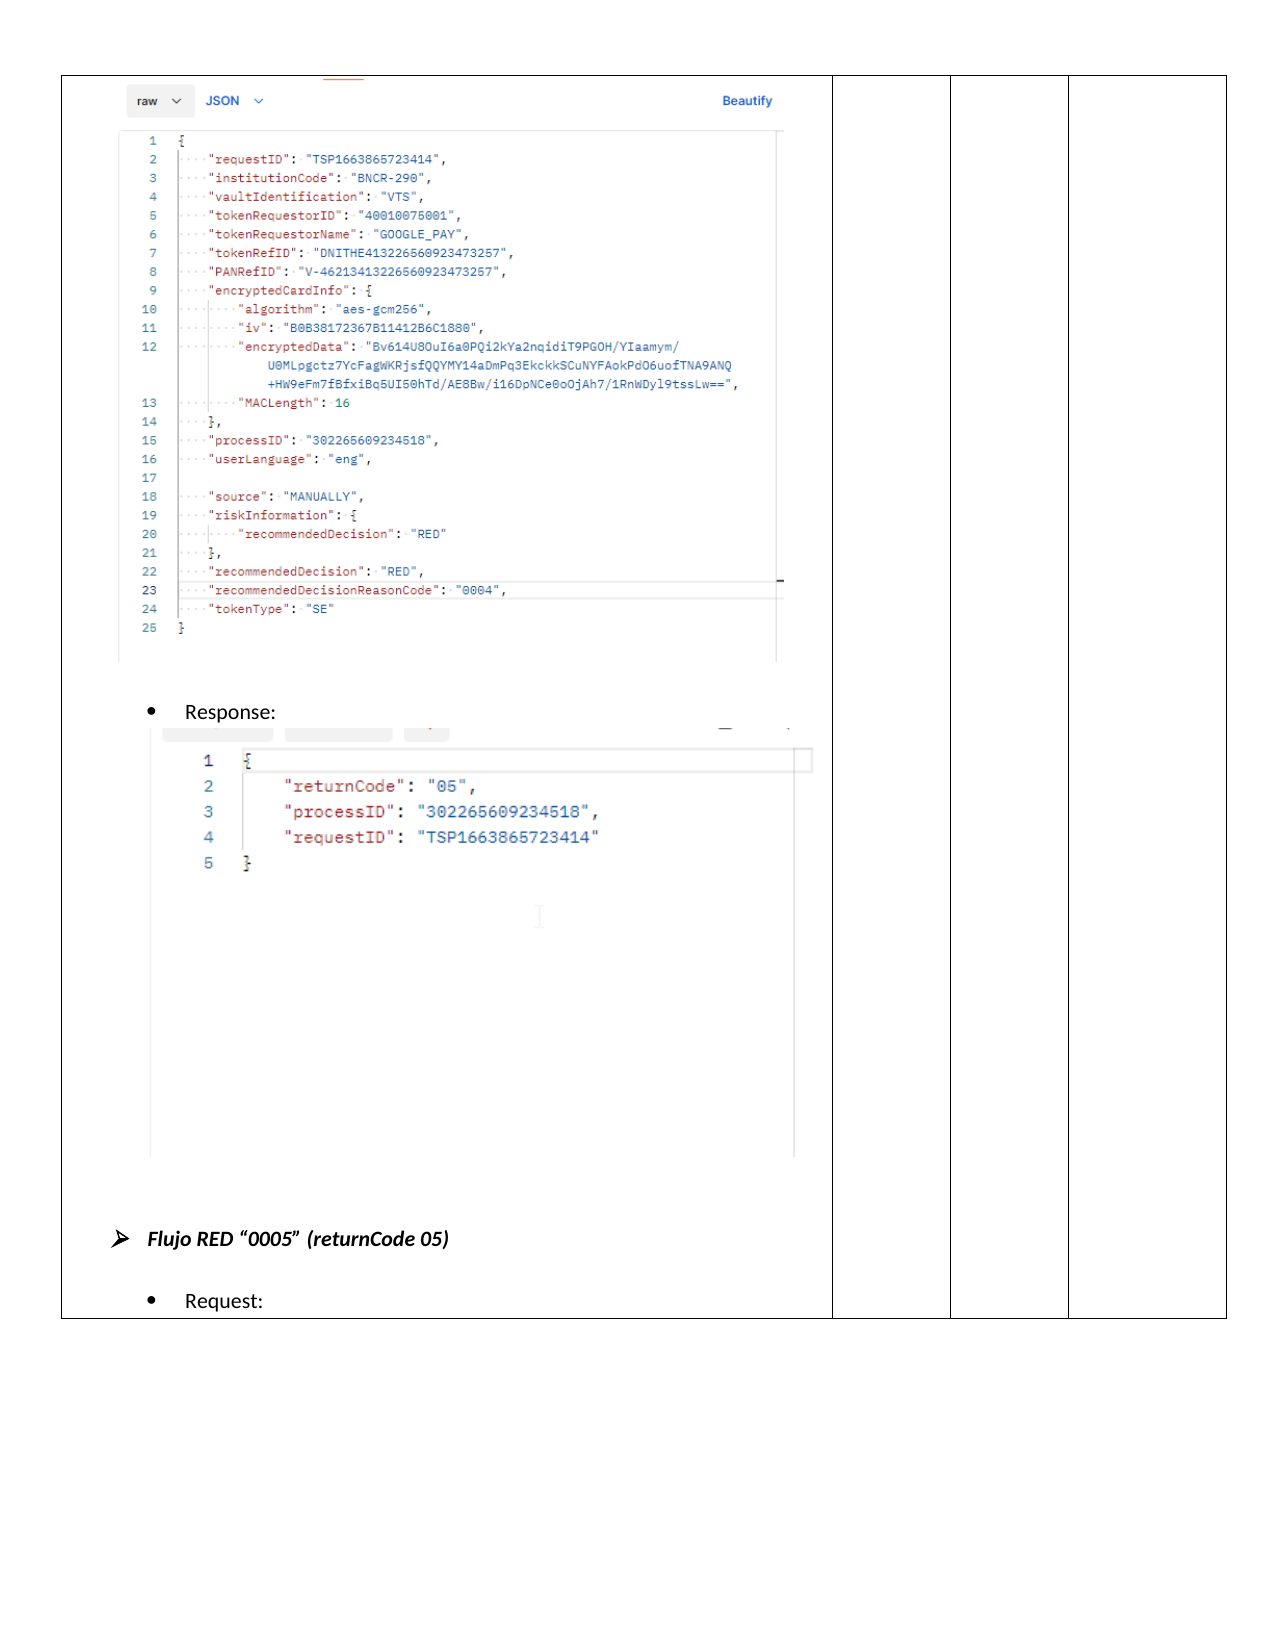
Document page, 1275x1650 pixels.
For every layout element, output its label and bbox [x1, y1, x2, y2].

table_cell [833, 76, 950, 1317]
picture [110, 76, 784, 662]
picture [147, 728, 822, 1157]
table_cell [951, 76, 1068, 1317]
table_cell [62, 76, 832, 1317]
table_cell [1069, 76, 1226, 1317]
